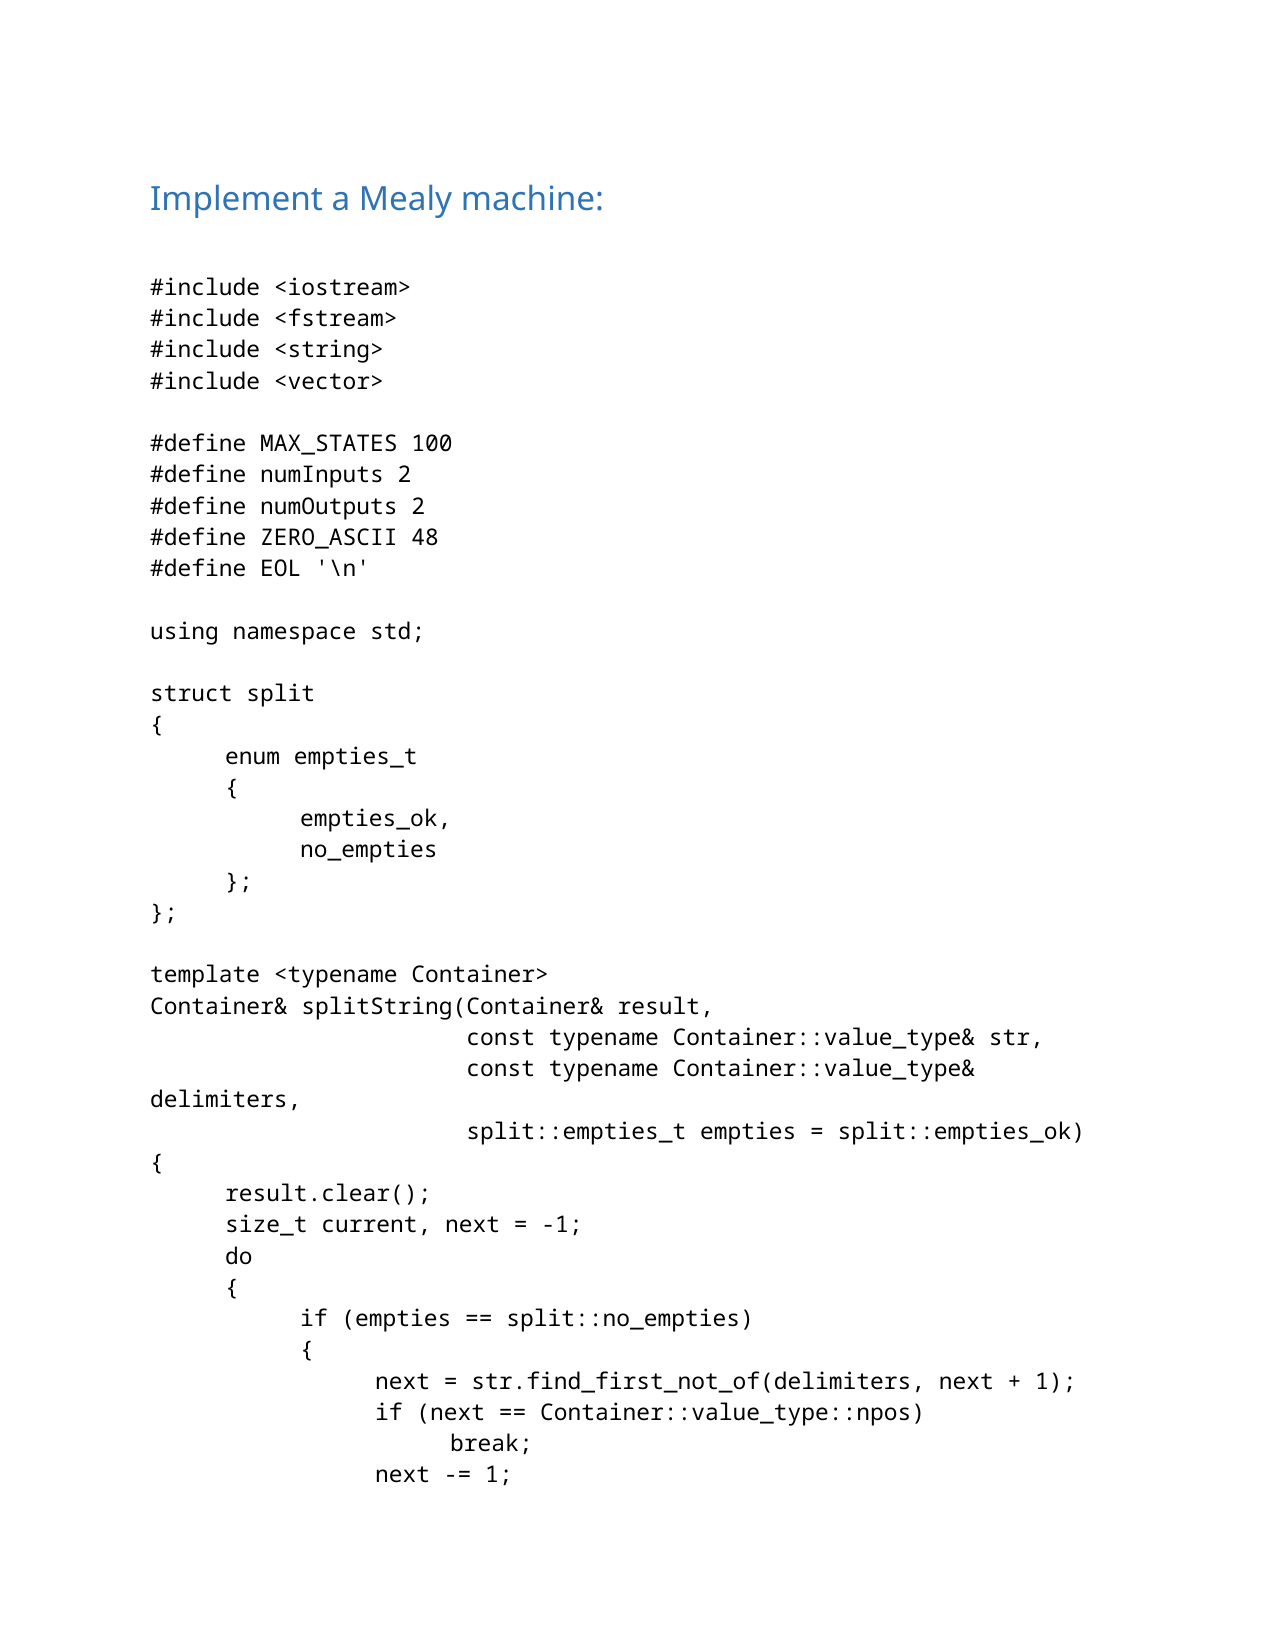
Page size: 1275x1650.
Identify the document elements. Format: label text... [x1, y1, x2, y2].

subtitle Implement a Mealy machine: [150, 175, 1125, 220]
text const typename Container::value_type& str, [150, 1021, 1125, 1052]
text Container& splitString(Container& result, [150, 989, 1125, 1021]
text #include <vector> [150, 364, 1125, 396]
text next = str.find_first_not_of(delimiters, next + 1); [150, 1364, 1125, 1396]
text }; [150, 864, 1125, 896]
text #define numOutputs 2 [150, 489, 1125, 521]
text template <typename Container> [150, 958, 1125, 989]
text do [150, 1239, 1125, 1271]
text result.clear(); [150, 1177, 1125, 1208]
text if (empties == split::no_empties) [150, 1302, 1125, 1333]
text next -= 1; [150, 1458, 1125, 1489]
text { [150, 1333, 1125, 1364]
text break; [150, 1427, 1125, 1458]
text #include <string> [150, 333, 1125, 364]
text if (next == Container::value_type::npos) [150, 1396, 1125, 1427]
text enum empties_t [150, 739, 1125, 771]
text #include <iostream> [150, 271, 1125, 302]
text split::empties_t empties = split::empties_ok) [150, 1114, 1125, 1146]
text #define MAX_STATES 100 [150, 427, 1125, 458]
text size_t current, next = -1; [150, 1208, 1125, 1239]
text #include <fstream> [150, 302, 1125, 333]
text #define EOL '\n' [150, 552, 1125, 583]
text { [150, 771, 1125, 802]
text #define numInputs 2 [150, 458, 1125, 489]
text { [150, 1271, 1125, 1302]
text using namespace std; [150, 614, 1125, 646]
text #define ZERO_ASCII 48 [150, 521, 1125, 552]
text { [150, 708, 1125, 739]
text empties_ok, [150, 802, 1125, 833]
text const typename Container::value_type& delimiters, [150, 1052, 1125, 1114]
text { [150, 1146, 1125, 1177]
text no_empties [150, 833, 1125, 864]
text }; [150, 896, 1125, 927]
text struct split [150, 677, 1125, 708]
